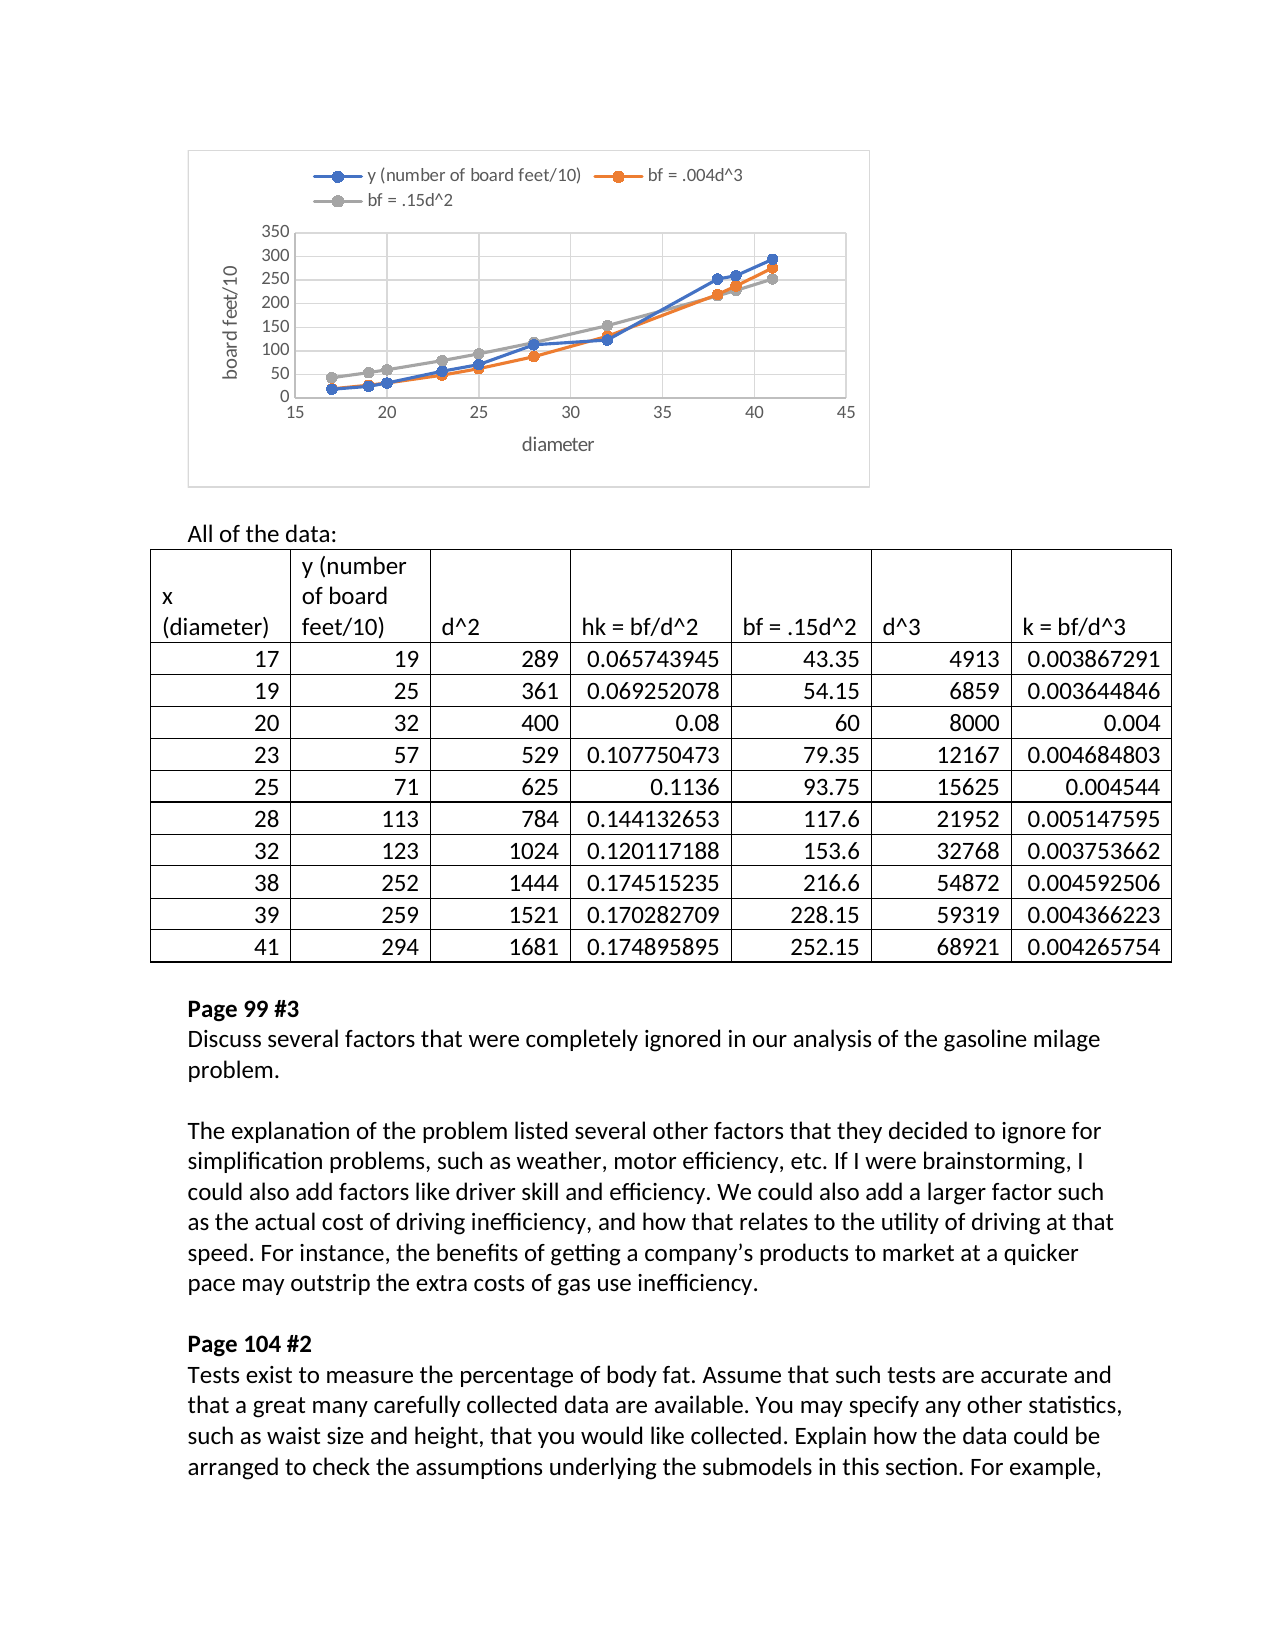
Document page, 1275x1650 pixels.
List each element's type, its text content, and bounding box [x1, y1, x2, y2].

table_cell 216.6 [732, 866, 871, 897]
table_cell 0.003753662 [1012, 835, 1171, 865]
table_header d^3 [872, 550, 1011, 642]
table_cell 123 [291, 835, 430, 865]
table_cell 54872 [872, 866, 1011, 897]
table_cell 20 [151, 707, 290, 737]
table_cell 19 [151, 675, 290, 706]
table_cell 625 [431, 771, 570, 801]
table_cell 0.144132653 [571, 803, 731, 833]
table_cell 1521 [431, 899, 570, 929]
table_cell 117.6 [732, 803, 871, 833]
table_cell 0.003644846 [1012, 675, 1171, 706]
table_cell 0.107750473 [571, 739, 731, 769]
text The explanation of the problem listed several other factors that they decided to ignore for simplification problems, such as weather, motor efficiency, etc. If I were brainstorming, I could also add factors like driver skill and efficiency. We could also add a larger factor such as the actual cost of driving inefficiency, and how that relates to the utility of driving at that speed. For instance, the benefits of getting a company’s products to market at a quicker pace may outstrip the extra costs of gas use inefficiency. [187, 1115, 1125, 1298]
table_cell 289 [431, 643, 570, 673]
table_cell 41 [151, 930, 290, 961]
table_cell 0.170282709 [571, 899, 731, 929]
table_header x (diameter) [151, 550, 290, 642]
text All of the data: [187, 518, 1125, 549]
table_cell 21952 [872, 803, 1011, 833]
table_cell 0.004544 [1012, 771, 1171, 801]
table_cell 1681 [431, 930, 570, 961]
table_cell 0.069252078 [571, 675, 731, 706]
table_header d^2 [431, 550, 570, 642]
table_cell 0.004 [1012, 707, 1171, 737]
table_cell 361 [431, 675, 570, 706]
table_cell 0.08 [571, 707, 731, 737]
table_cell 38 [151, 866, 290, 897]
table_cell 153.6 [732, 835, 871, 865]
table_cell 39 [151, 899, 290, 929]
table_cell 0.004366223 [1012, 899, 1171, 929]
text Page 104 #2 [187, 1329, 1125, 1359]
table_cell 113 [291, 803, 430, 833]
table_header y (number of board feet/10) [291, 550, 430, 642]
table_cell 0.174515235 [571, 866, 731, 897]
table_cell 60 [732, 707, 871, 737]
table_cell 400 [431, 707, 570, 737]
table_cell 0.065743945 [571, 643, 731, 673]
table_cell 43.35 [732, 643, 871, 673]
table_cell 93.75 [732, 771, 871, 801]
table_cell 1444 [431, 866, 570, 897]
table_cell 54.15 [732, 675, 871, 706]
table_cell 15625 [872, 771, 1011, 801]
text Discuss several factors that were completely ignored in our analysis of the gasoline milage problem. [187, 1023, 1125, 1084]
table_cell 19 [291, 643, 430, 673]
table_cell 32 [291, 707, 430, 737]
table_cell 25 [291, 675, 430, 706]
table_header hk = bf/d^2 [571, 550, 731, 642]
table_cell 4913 [872, 643, 1011, 673]
table_cell 17 [151, 643, 290, 673]
table_cell 0.120117188 [571, 835, 731, 865]
table_cell 0.1136 [571, 771, 731, 801]
table_cell 28 [151, 803, 290, 833]
table_cell 25 [151, 771, 290, 801]
table_cell 59319 [872, 899, 1011, 929]
table_cell 79.35 [732, 739, 871, 769]
table_cell 259 [291, 899, 430, 929]
text Page 99 #3 [187, 993, 1125, 1023]
table_cell 32 [151, 835, 290, 865]
table_cell 784 [431, 803, 570, 833]
table_cell 68921 [872, 930, 1011, 961]
table_cell 529 [431, 739, 570, 769]
table_cell 0.004592506 [1012, 866, 1171, 897]
table_cell 8000 [872, 707, 1011, 737]
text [187, 1359, 1125, 1481]
table_cell 12167 [872, 739, 1011, 769]
table_cell 57 [291, 739, 430, 769]
table_cell 0.004684803 [1012, 739, 1171, 769]
table_cell 228.15 [732, 899, 871, 929]
table_cell 1024 [431, 835, 570, 865]
table_cell 0.003867291 [1012, 643, 1171, 673]
table_cell 6859 [872, 675, 1011, 706]
table_cell 0.005147595 [1012, 803, 1171, 833]
table_cell 294 [291, 930, 430, 961]
table_cell 71 [291, 771, 430, 801]
table_cell 0.004265754 [1012, 930, 1171, 961]
table_header bf = .15d^2 [732, 550, 871, 642]
table_cell 32768 [872, 835, 1011, 865]
table_cell 0.174895895 [571, 930, 731, 961]
table_cell 23 [151, 739, 290, 769]
table_cell 252.15 [732, 930, 871, 961]
table_cell 252 [291, 866, 430, 897]
table_header k = bf/d^3 [1012, 550, 1171, 642]
